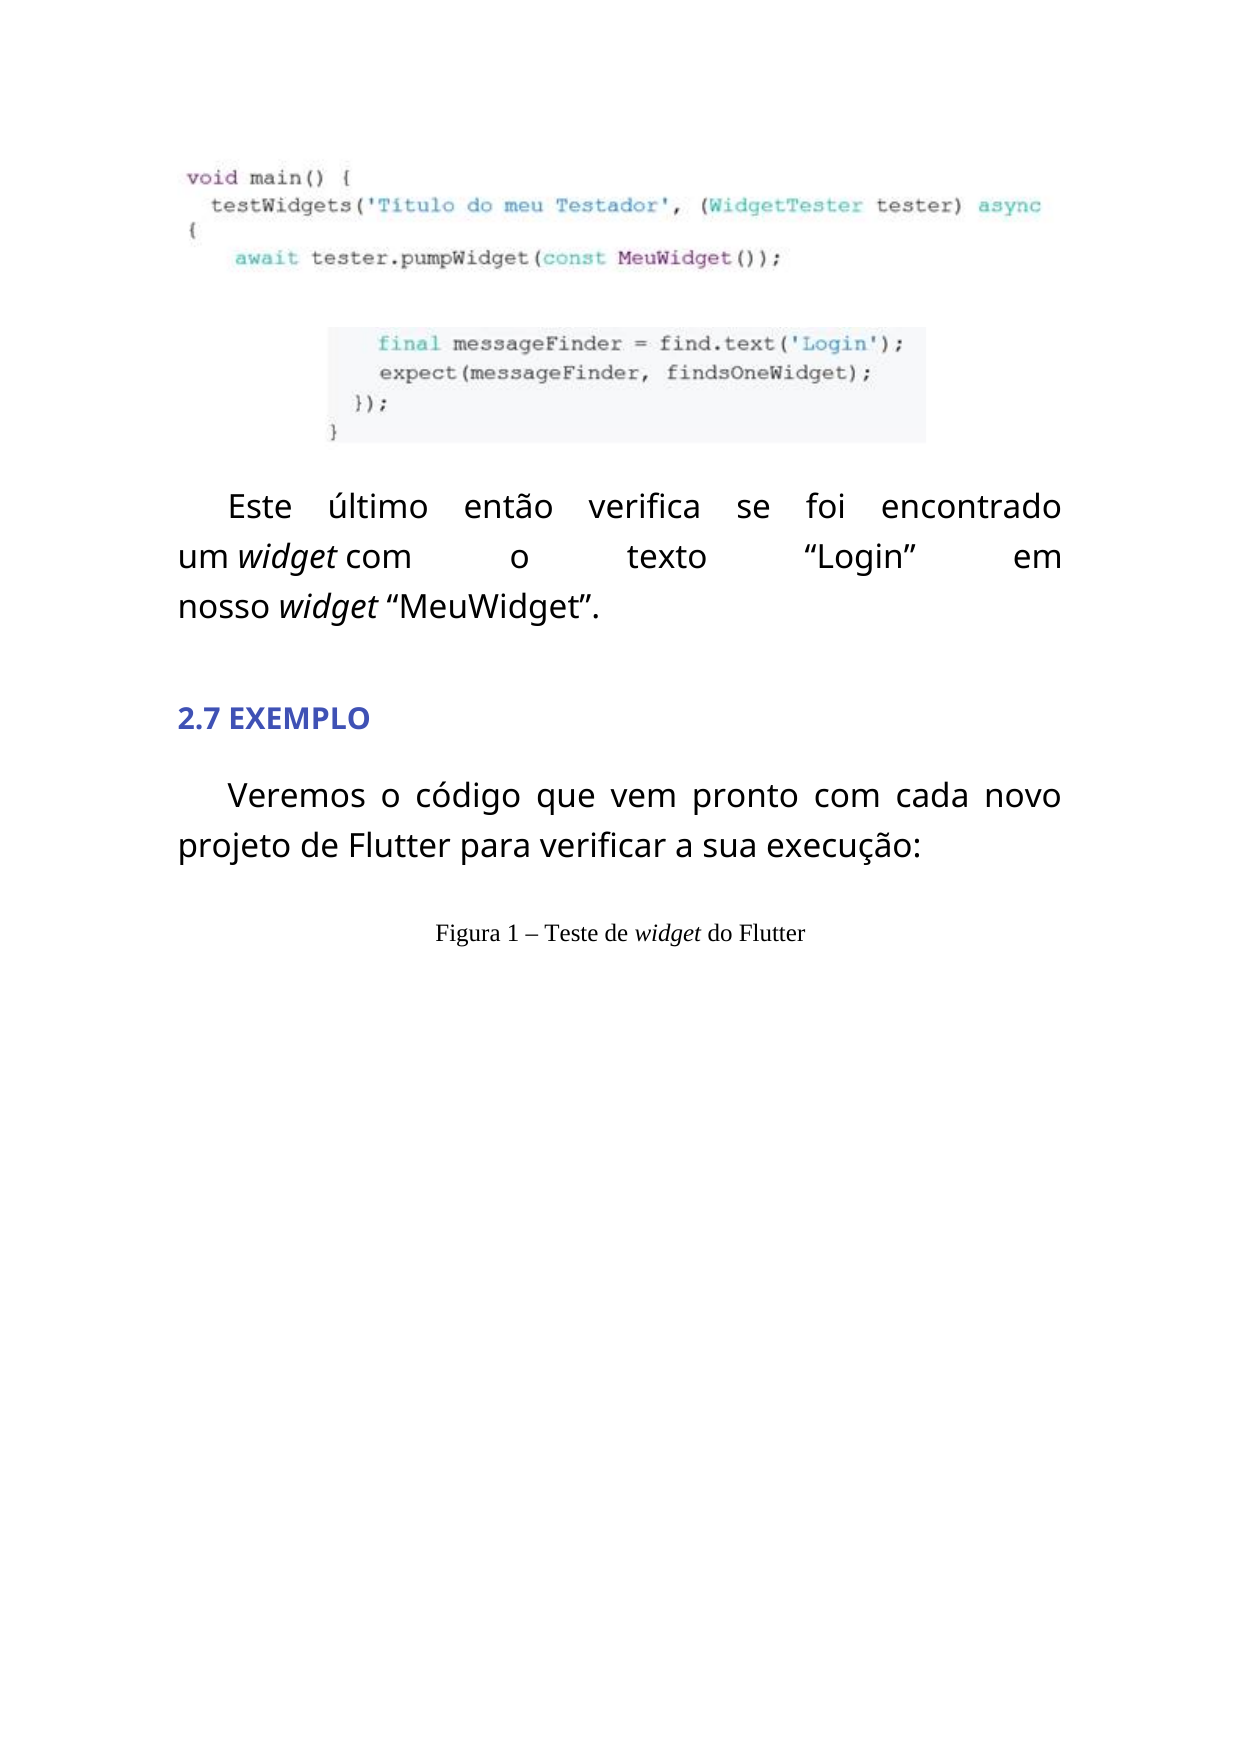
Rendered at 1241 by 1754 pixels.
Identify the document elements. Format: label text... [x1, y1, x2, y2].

text Figura 1 – Teste de widget do Flutter [177, 897, 1063, 947]
text 2.7 EXEMPLO [177, 678, 1063, 738]
picture [177, 147, 1063, 299]
text Este último então verifica se foi encontrado um widget com o texto “Login” em nosso widget “MeuWidget”. [177, 478, 1063, 628]
picture [313, 327, 927, 450]
text Veremos o código que vem pronto com cada novo projeto de Flutter para verificar a sua execução: [177, 767, 1063, 867]
